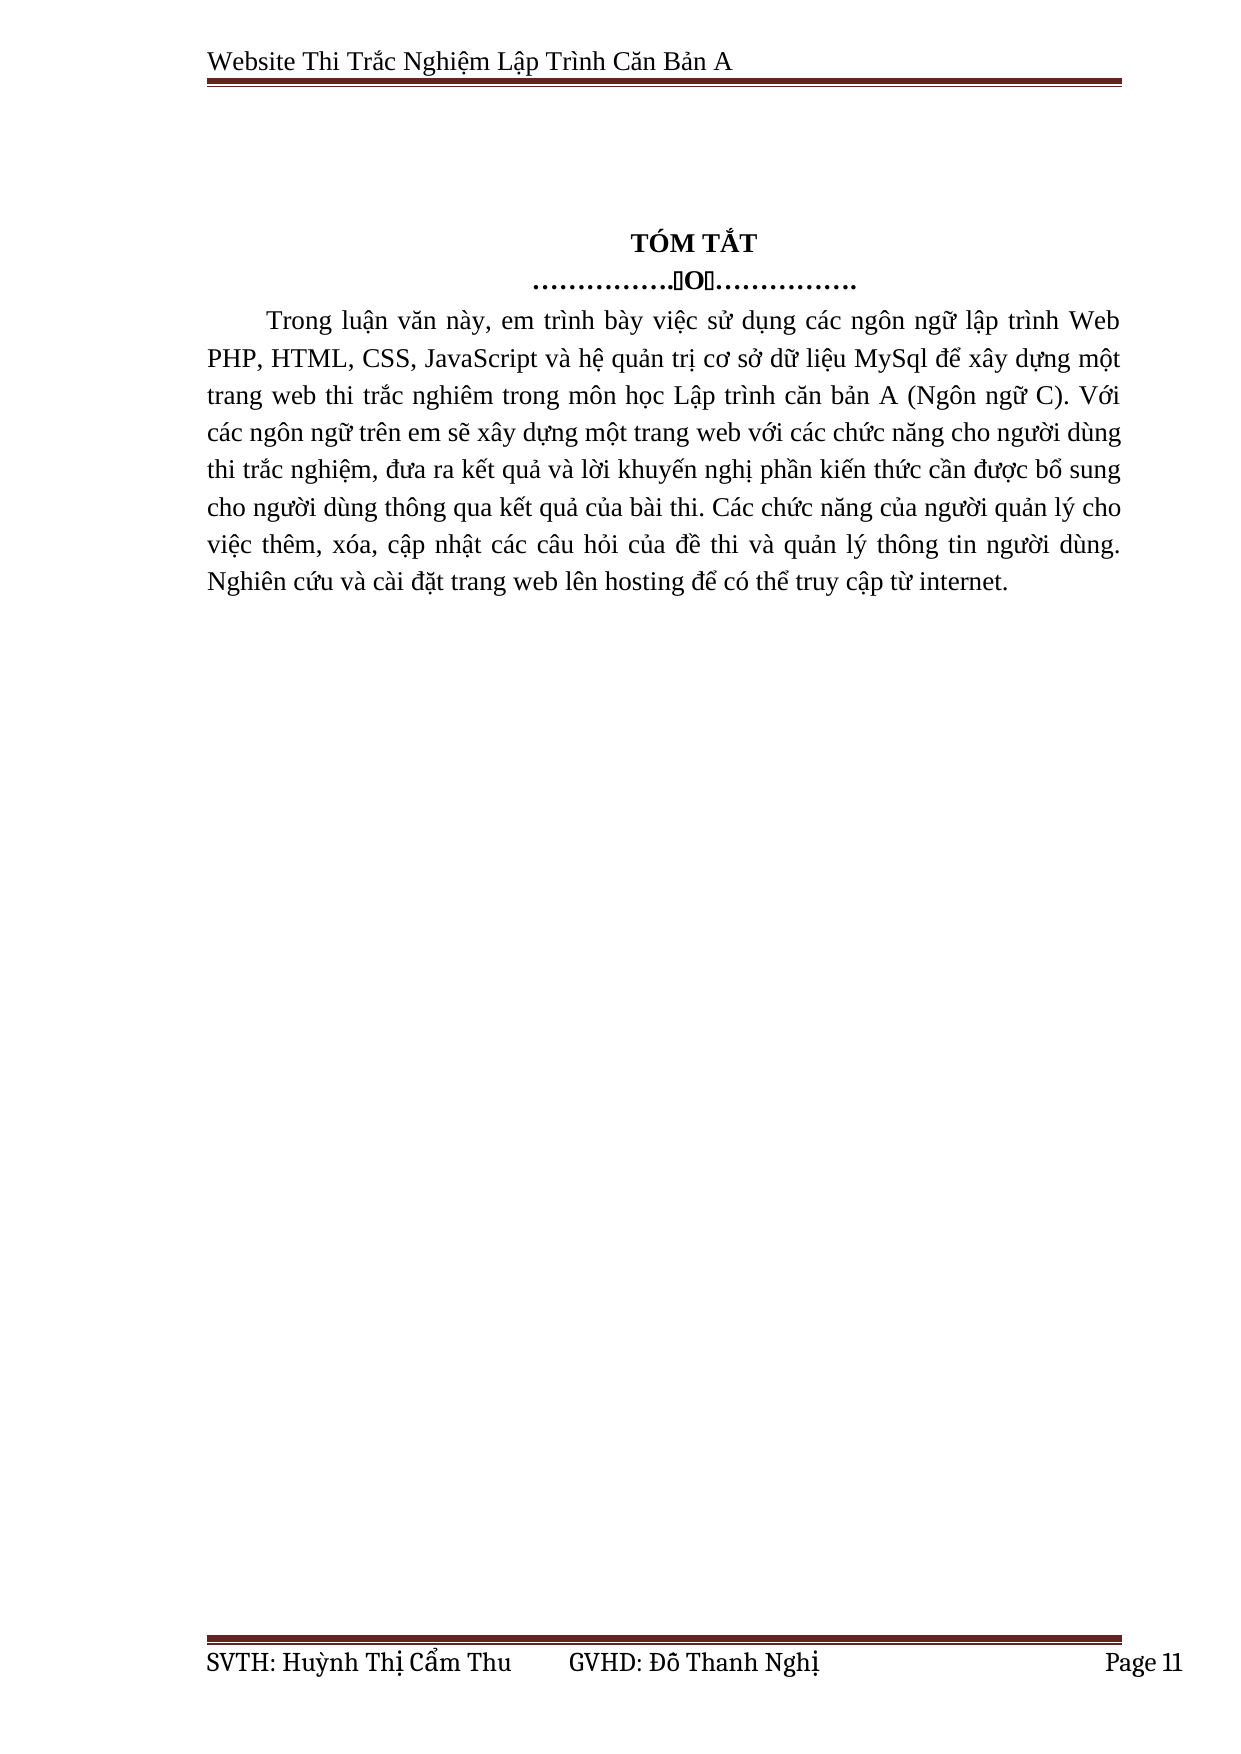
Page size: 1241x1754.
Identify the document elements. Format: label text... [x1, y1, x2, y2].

text Trong luận văn này, em trình bày việc sử dụng các ngôn ngữ lập trình Web PHP, HTML, CSS, JavaScript và hệ quản trị cơ sở dữ liệu MySql để xây dựng một trang web thi trắc nghiêm trong môn học Lập trình căn bản A (Ngôn ngữ C). Với các ngôn ngữ trên em sẽ xây dựng một trang web với các chức năng cho người dùng thi trắc nghiệm, đưa ra kết quả và lời khuyến nghị phần kiến thức cần được bổ sung cho người dùng thông qua kết quả của bài thi. Các chức năng của người quản lý cho việc thêm, xóa, cập nhật các câu hỏi của đề thi và quản lý thông tin người dùng. Nghiên cứu và cài đặt trang web lên hosting để có thể truy cập từ internet. [207, 304, 1122, 597]
text …………….O……………. [207, 264, 1122, 296]
subtitle TÓM TẮT [207, 227, 1122, 258]
